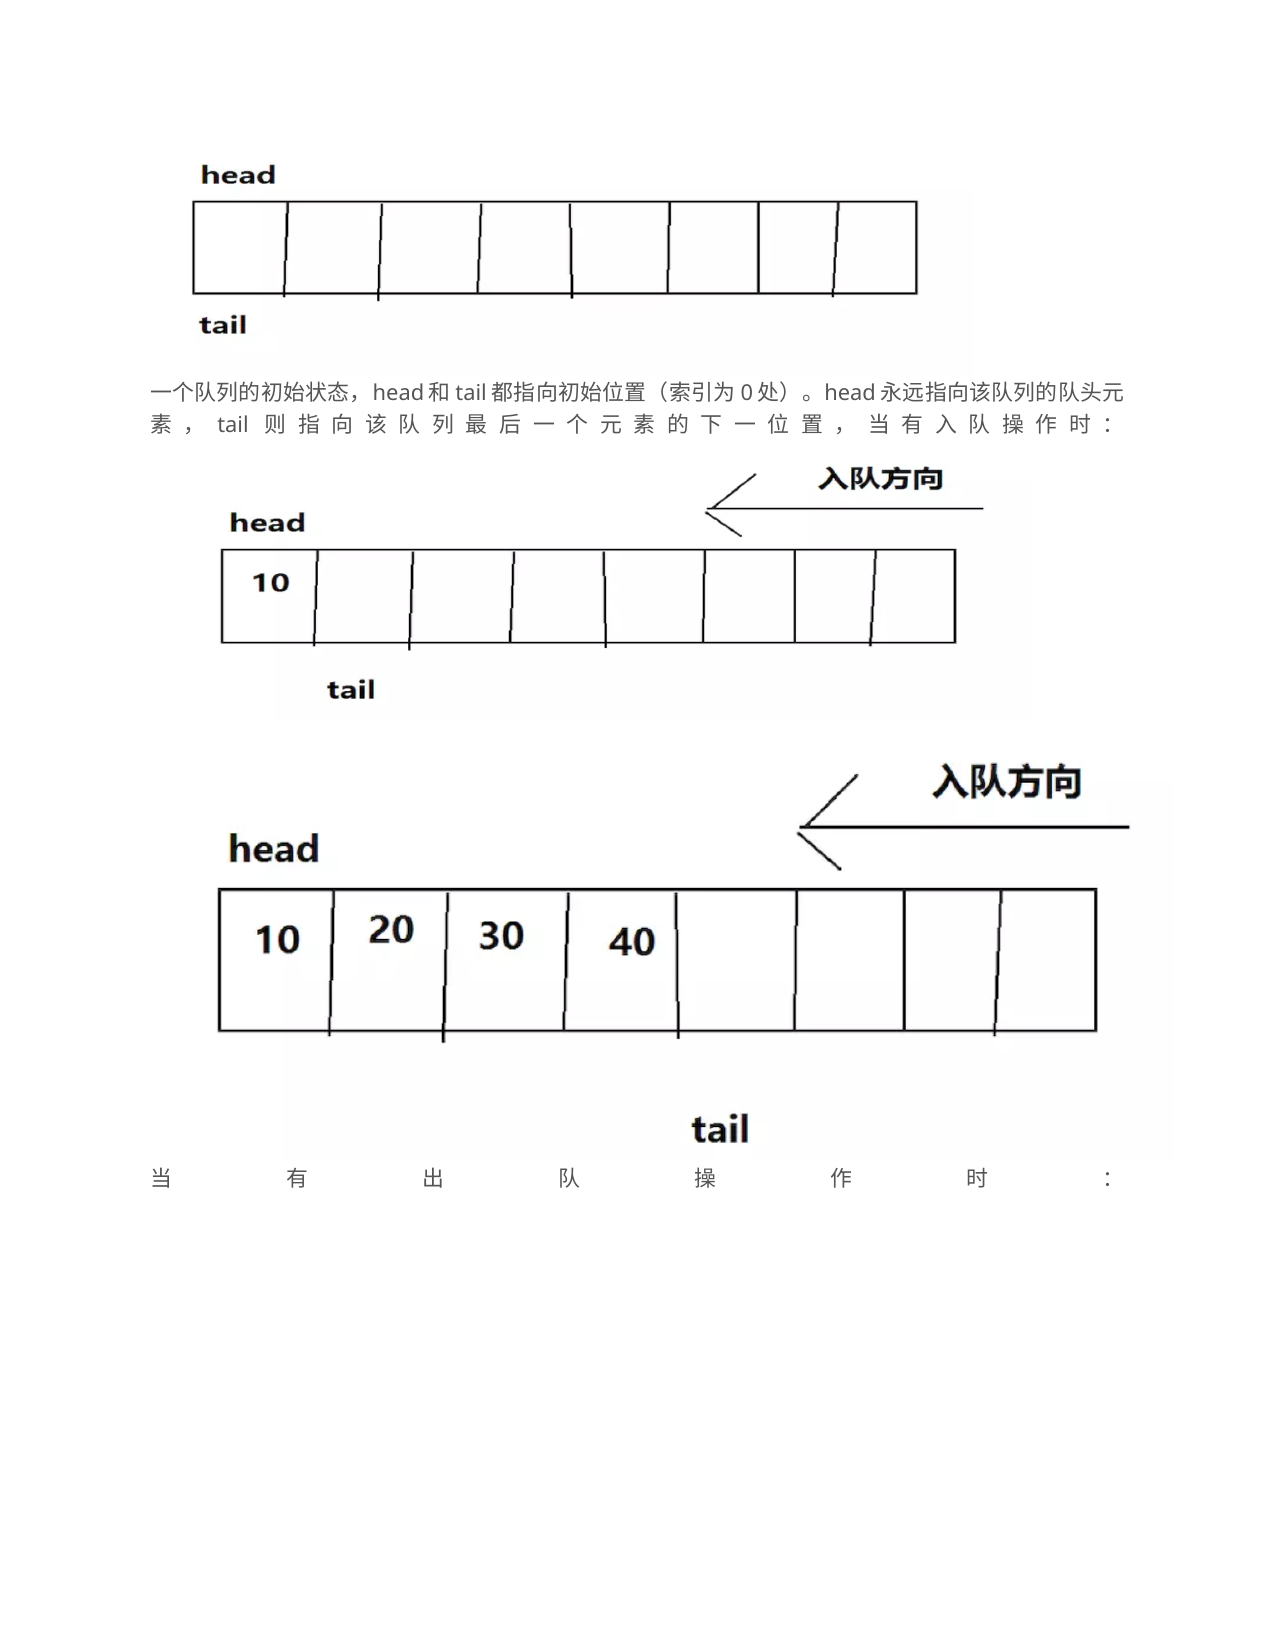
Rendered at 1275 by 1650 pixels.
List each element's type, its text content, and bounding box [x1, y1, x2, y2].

picture [150, 150, 974, 376]
picture [150, 438, 1174, 1161]
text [150, 150, 1125, 720]
